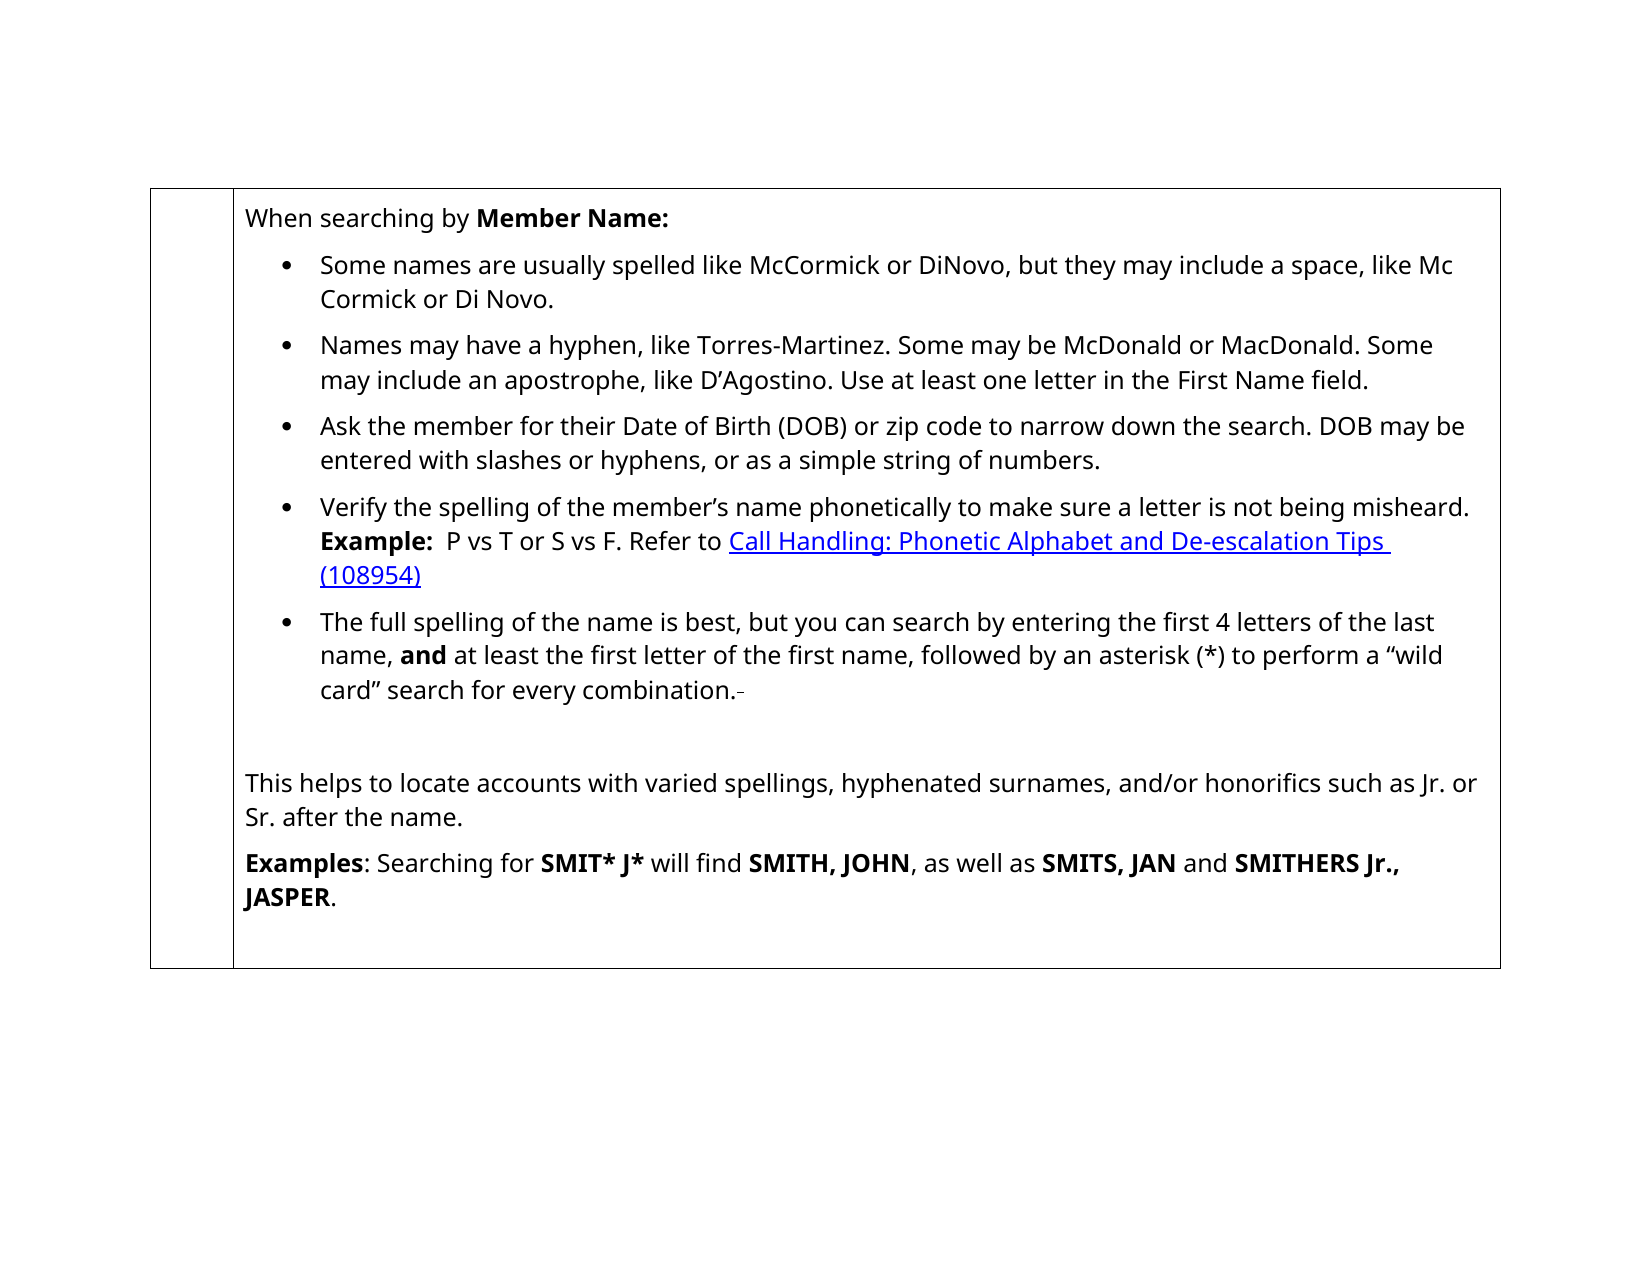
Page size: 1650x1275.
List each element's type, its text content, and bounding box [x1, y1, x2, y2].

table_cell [234, 189, 1500, 968]
table_cell 1 [151, 189, 233, 968]
